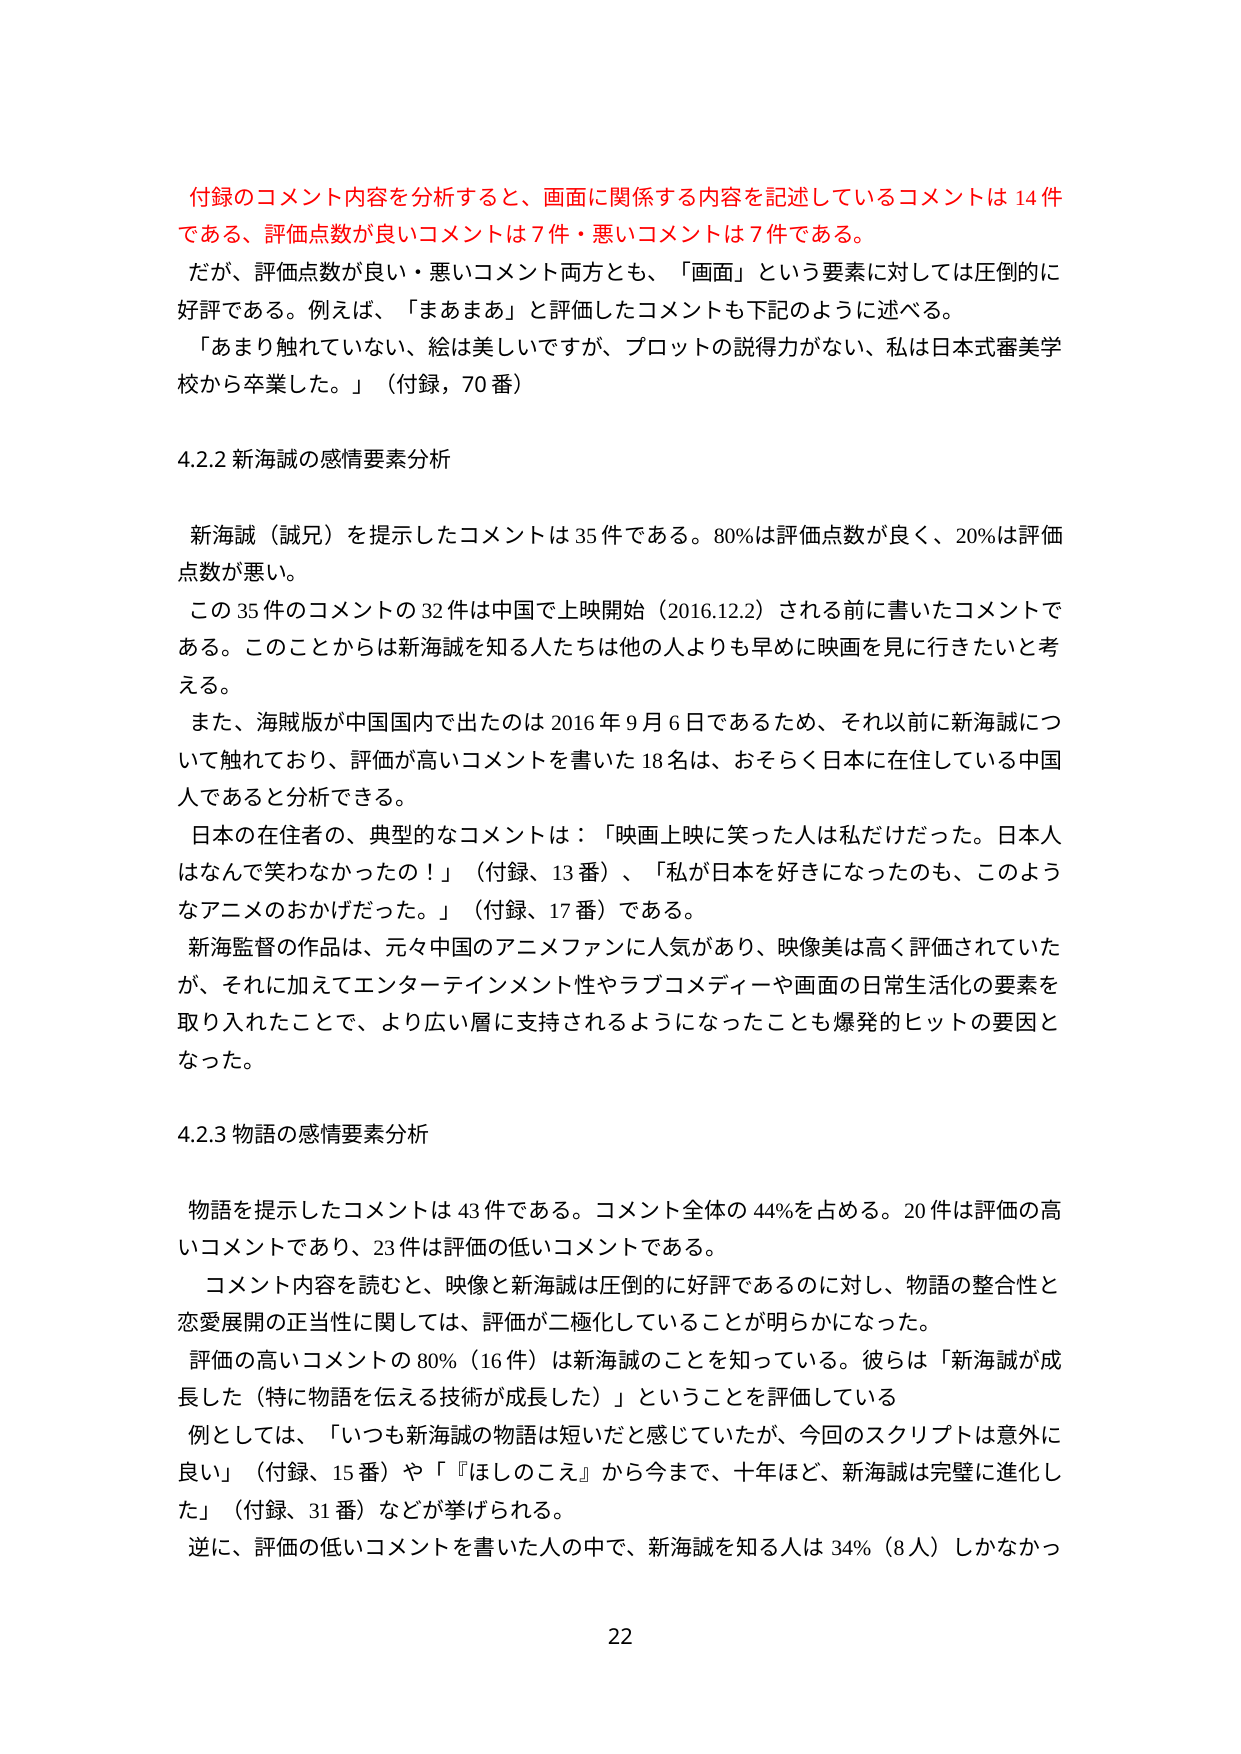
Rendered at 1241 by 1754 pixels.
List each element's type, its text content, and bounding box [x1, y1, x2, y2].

text 物語を提示したコメントは43件である。コメント全体の44%を占める。20件は評価の高いコメントであり、23件は評価の低いコメントである。 [177, 1190, 1063, 1265]
text だが、評価点数が良い・悪いコメント両方とも、「画面」という要素に対しては圧倒的に好評である。例えば、「まあまあ」と評価したコメントも下記のように述べる。 [177, 252, 1063, 327]
text この35件のコメントの32件は中国で上映開始（2016.12.2）される前に書いたコメントである。このことからは新海誠を知る人たちは他の人よりも早めに映画を見に行きたいと考える。 [177, 590, 1063, 702]
text 付録のコメント内容を分析すると、画面に関係する内容を記述しているコメントは14件である、評価点数が良いコメントは7件・悪いコメントは7件である。 [177, 177, 1063, 252]
text コメント内容を読むと、映像と新海誠は圧倒的に好評であるのに対し、物語の整合性と恋愛展開の正当性に関しては、評価が二極化していることが明らかになった。 [177, 1265, 1063, 1340]
text 新海監督の作品は、元々中国のアニメファンに人気があり、映像美は高く評価されていたが、それに加えてエンターテインメント性やラブコメディーや画面の日常生活化の要素を取り入れたことで、より広い層に支持されるようになったことも爆発的ヒットの要因となった。 [177, 927, 1063, 1077]
text また、海賊版が中国国内で出たのは2016年9月6日であるため、それ以前に新海誠について触れており、評価が高いコメントを書いた18名は、おそらく日本に在住している中国人であると分析できる。 [177, 702, 1063, 815]
text 逆に、評価の低いコメントを書いた人の中で、新海誠を知る人は34%（8人）しかなかった。新海誠のことをよく知らなかった為、物語に対して、新海誠を知る人よりも、主観的に映画を評価したコメントを書いたと推察される。 [177, 1527, 1063, 1565]
text 例としては、「いつも新海誠の物語は短いだと感じていたが、今回のスクリプトは意外に良い」（付録、15番）や「『ほしのこえ』から今まで、十年ほど、新海誠は完璧に進化した」（付録、31番）などが挙げられる。 [177, 1415, 1063, 1527]
text 評価の高いコメントの80%（16件）は新海誠のことを知っている。彼らは「新海誠が成長した（特に物語を伝える技術が成長した）」ということを評価している [177, 1340, 1063, 1415]
text 新海誠（誠兄）を提示したコメントは35件である。80%は評価点数が良く、20%は評価点数が悪い。 [177, 515, 1063, 590]
text 4.2.3 物語の感情要素分析 [177, 1115, 1063, 1152]
text 4.2.2 新海誠の感情要素分析 [177, 440, 1063, 477]
text 「あまり触れていない、絵は美しいですが、プロットの説得力がない、私は日本式審美学校から卒業した。」（付録，70番） [177, 327, 1063, 402]
text 日本の在住者の、典型的なコメントは：「映画上映に笑った人は私だけだった。日本人はなんで笑わなかったの！」（付録、13番）、「私が日本を好きになったのも、このようなアニメのおかげだった。」（付録、17番）である。 [177, 815, 1063, 927]
